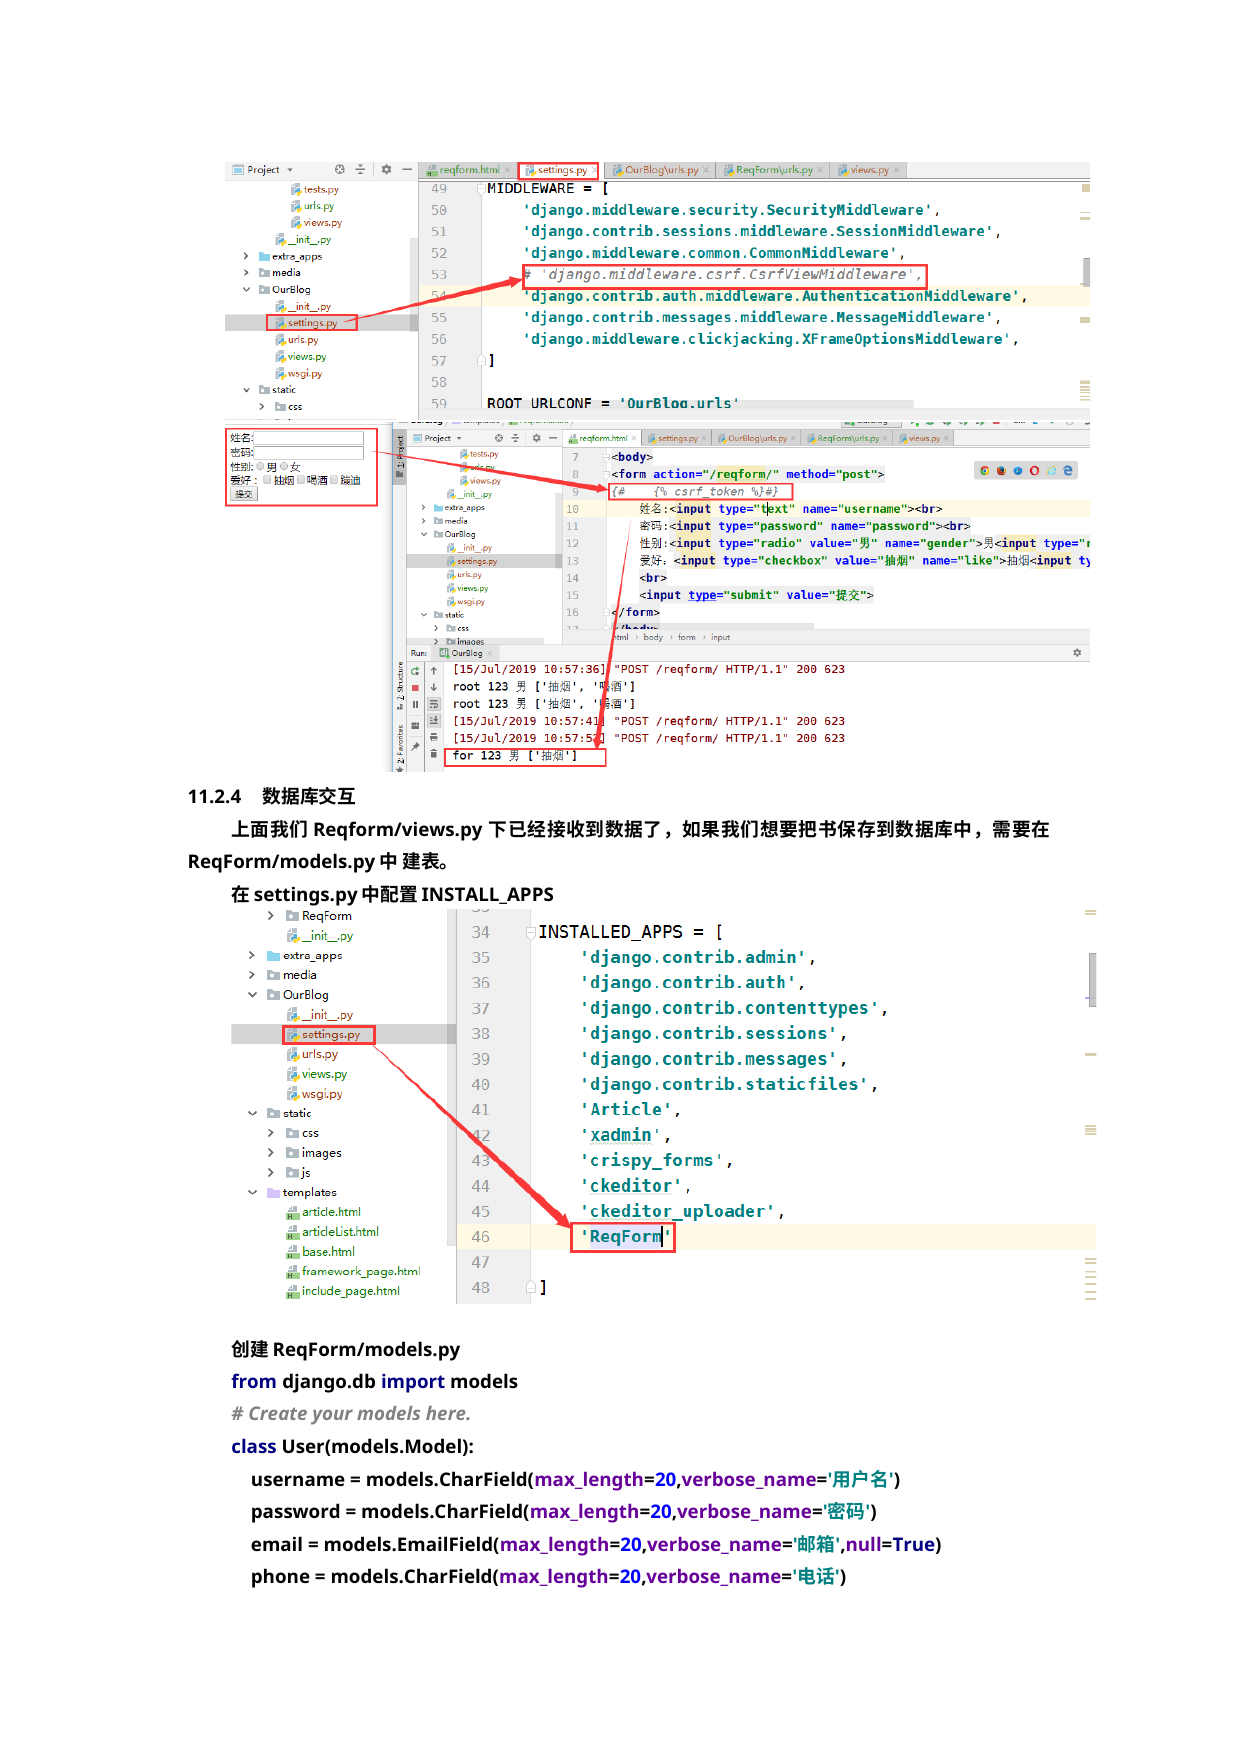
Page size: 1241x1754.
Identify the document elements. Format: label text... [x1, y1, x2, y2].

text 创建ReqForm/models.py [187, 1332, 1053, 1364]
picture [225, 422, 1091, 772]
picture [231, 909, 1097, 1304]
picture [225, 162, 1091, 420]
list 数据库交互 [187, 779, 1053, 812]
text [231, 1364, 1053, 1592]
text 在settings.py中配置INSTALL_APPS [187, 877, 1053, 909]
text 上面我们Reqform/views.py 下已经接收到数据了，如果我们想要把书保存到数据库中，需要在ReqForm/models.py中 建表。 [187, 812, 1053, 877]
